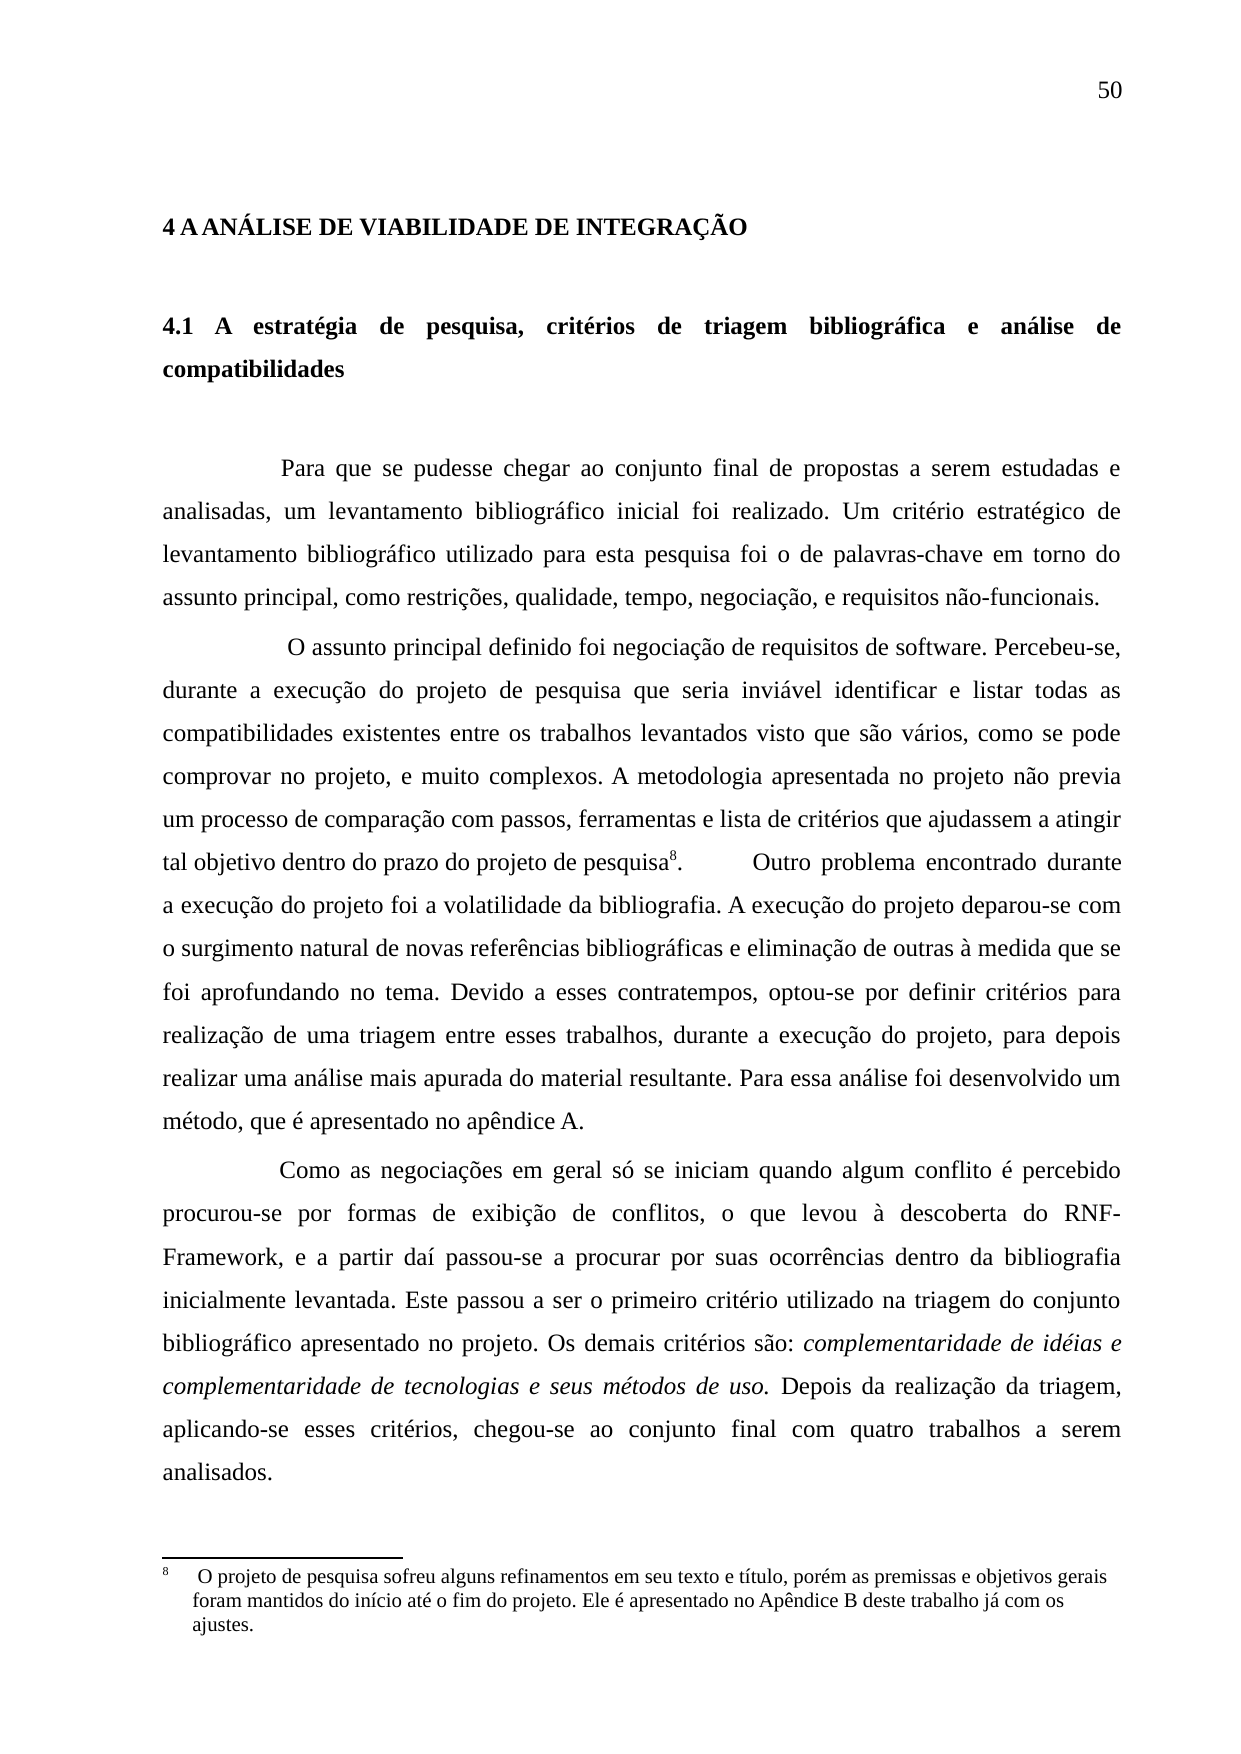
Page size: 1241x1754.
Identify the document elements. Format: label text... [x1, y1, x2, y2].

text 4.1 A estratégia de pesquisa, critérios de triagem bibliográfica e análise de compatibilidades [162, 311, 1122, 383]
text Como as negociações em geral só se iniciam quando algum conflito é percebido procurou-se por formas de exibição de conflitos, o que levou à descoberta do RNF- Framework, e a partir daí passou-se a procurar por suas ocorrências dentro da bibliografia inicialmente levantada. Este passou a ser o primeiro critério utilizado na triagem do conjunto bibliográfico apresentado no projeto. Os demais critérios são: complementaridade de idéias e complementaridade de tecnologias e seus métodos de uso. Depois da realização da triagem, aplicando-se esses critérios, chegou-se ao conjunto final com quatro trabalhos a serem analisados. [162, 1155, 1122, 1486]
text 4 A ANÁLISE DE VIABILIDADE DE INTEGRAÇÃO [162, 212, 1122, 241]
text O assunto principal definido foi negociação de requisitos de software. Percebeu-se, durante a execução do projeto de pesquisa que seria inviável identificar e listar todas as compatibilidades existentes entre os trabalhos levantados visto que são vários, como se pode comprovar no projeto, e muito complexos. A metodologia apresentada no projeto não previa um processo de comparação com passos, ferramentas e lista de critérios que ajudassem a atingir tal objetivo dentro do prazo do projeto de pesquisa. Outro problema encontrado durante a execução do projeto foi a volatilidade da bibliografia. A execução do projeto deparou-se com o surgimento natural de novas referências bibliográficas e eliminação de outras à medida que se foi aprofundando no tema. Devido a esses contratempos, optou-se por definir critérios para realização de uma triagem entre esses trabalhos, durante a execução do projeto, para depois realizar uma análise mais apurada do material resultante. Para essa análise foi desenvolvido um método, que é apresentado no apêndice A. [162, 632, 1122, 1135]
text Para que se pudesse chegar ao conjunto final de propostas a serem estudadas e analisadas, um levantamento bibliográfico inicial foi realizado. Um critério estratégico de levantamento bibliográfico utilizado para esta pesquisa foi o de palavras-chave em torno do assunto principal, como restrições, qualidade, tempo, negociação, e requisitos não-funcionais. [162, 453, 1122, 611]
